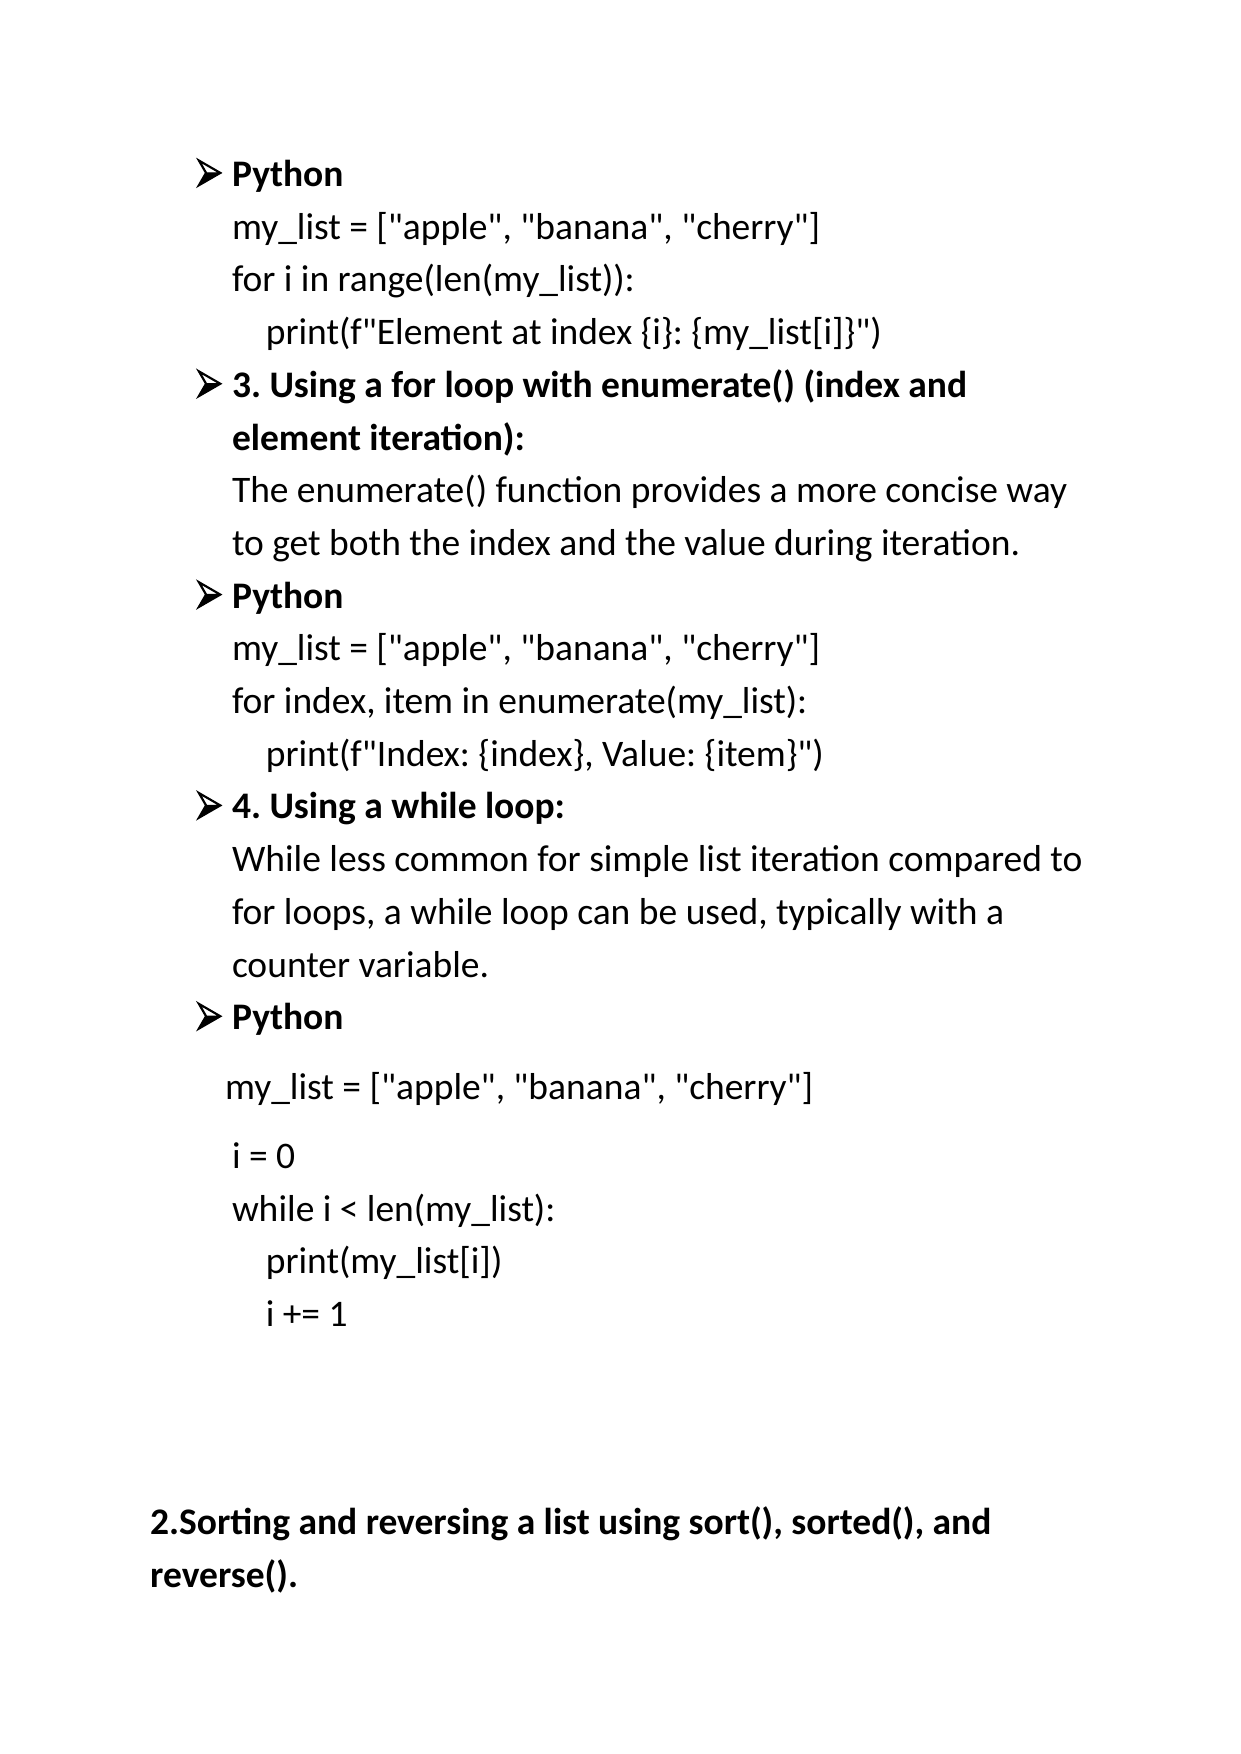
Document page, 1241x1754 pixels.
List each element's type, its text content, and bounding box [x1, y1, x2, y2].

list my_list = ["apple", "banana", "cherry"] [232, 203, 1090, 248]
list Python [194, 572, 1090, 617]
list While less common for simple list iteration compared to for loops, a while loop can be used, typically with a counter variable. [232, 835, 1090, 986]
list Python [194, 150, 1090, 196]
list my_list = ["apple", "banana", "cherry"] [232, 624, 1090, 670]
list while i < len(my_list): [232, 1185, 1090, 1231]
list i += 1 [232, 1290, 1090, 1336]
list for index, item in enumerate(my_list): [232, 677, 1090, 723]
list print(f"Index: {index}, Value: {item}") [232, 730, 1090, 776]
list print(my_list[i]) [232, 1237, 1090, 1283]
list for i in range(len(my_list)): [232, 255, 1090, 301]
list Python [194, 993, 1090, 1039]
list 4. Using a while loop: [194, 782, 1090, 828]
list The enumerate() function provides a more concise way to get both the index and the value during iteration. [232, 466, 1090, 565]
text 2.Sorting and reversing a list using sort(), sorted(), and reverse(). [150, 1498, 1090, 1597]
list print(f"Element at index {i}: {my_list[i]}") [232, 308, 1090, 354]
list i = 0 [232, 1132, 1090, 1178]
list 3. Using a for loop with enumerate() (index and element iteration): [194, 361, 1090, 459]
text my_list = ["apple", "banana", "cherry"] [150, 1063, 1090, 1108]
